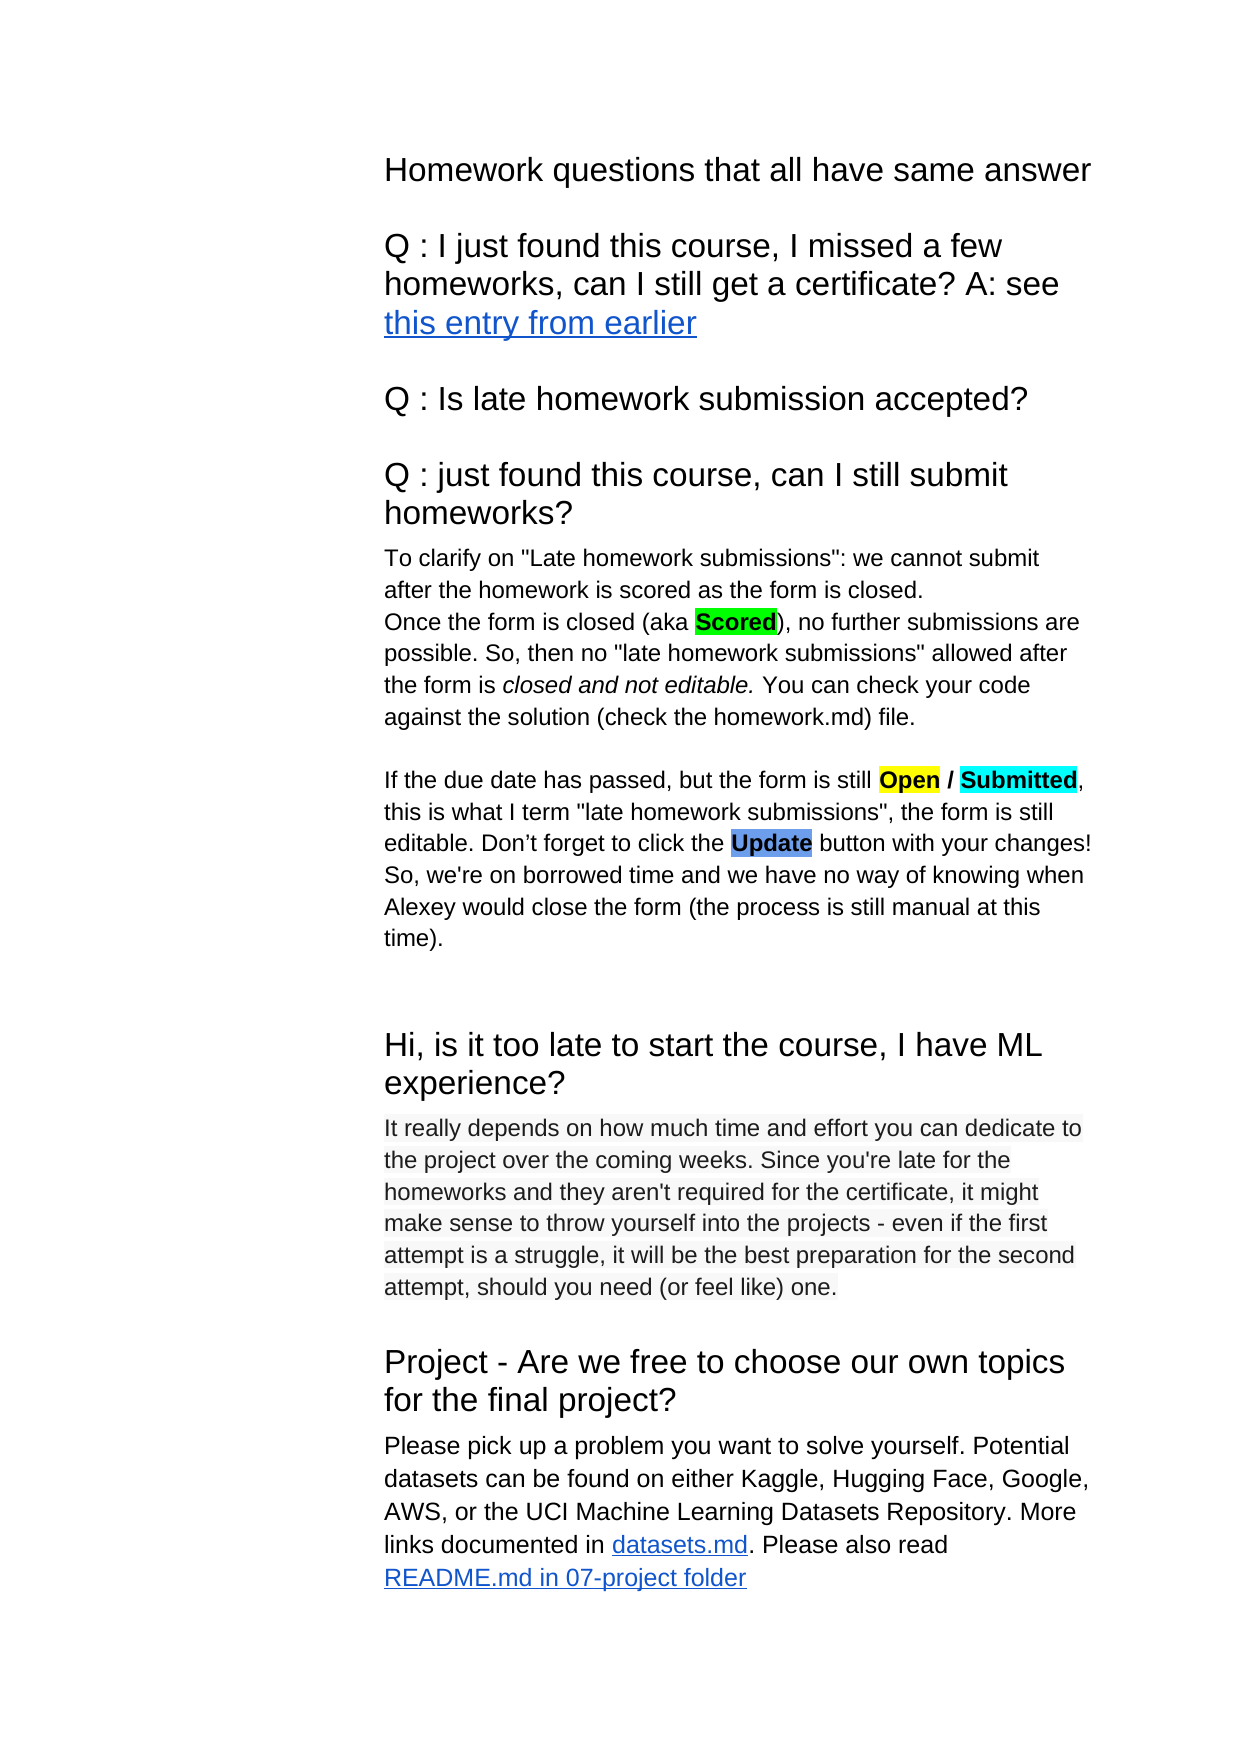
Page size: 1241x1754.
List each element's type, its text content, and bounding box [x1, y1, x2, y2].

text If the due date has passed, but the form is still Open / Submitted, this is what I term "late homework submissions", the form is still editable. Don’t forget to click the Update button with your changes! [384, 766, 1093, 857]
text To clarify on "Late homework submissions": we cannot submit after the homework is scored as the form is closed. [384, 544, 1093, 603]
subtitle Hi, is it too late to start the course, I have ML experience? [384, 1025, 1093, 1102]
subtitle Q : just found this course, can I still submit homeworks? [384, 455, 1093, 532]
text It really depends on how much time and effort you can dedicate to the project over the coming weeks. Since you're late for the homeworks and they aren't required for the certificate, it might make sense to throw yourself into the projects - even if the first attempt is a struggle, it will be the best preparation for the second attempt, should you need (or feel like) one. [384, 1114, 1093, 1300]
subtitle Q : Is late homework submission accepted? [384, 379, 1093, 417]
text Please pick up a problem you want to solve yourself. Potential datasets can be found on either Kaggle, Hugging Face, Google, AWS, or the UCI Machine Learning Datasets Repository. More links documented in datasets.md. Please also read README.md in 07-project folder [384, 1431, 1093, 1592]
subtitle Project - Are we free to choose our own topics for the final project? [384, 1342, 1093, 1419]
subtitle Q : I just found this course, I missed a few homeworks, can I still get a certificate? A: see this entry from earlier [384, 226, 1093, 341]
subtitle Homework questions that all have same answer [384, 150, 1093, 188]
text So, we're on borrowed time and we have no way of knowing when Alexey would close the form (the process is still manual at this time). [384, 861, 1093, 952]
text Once the form is closed (aka Scored), no further submissions are possible. So, then no "late homework submissions" allowed after the form is closed and not editable. You can check your code against the solution (check the homework.md) file. [384, 607, 1093, 730]
